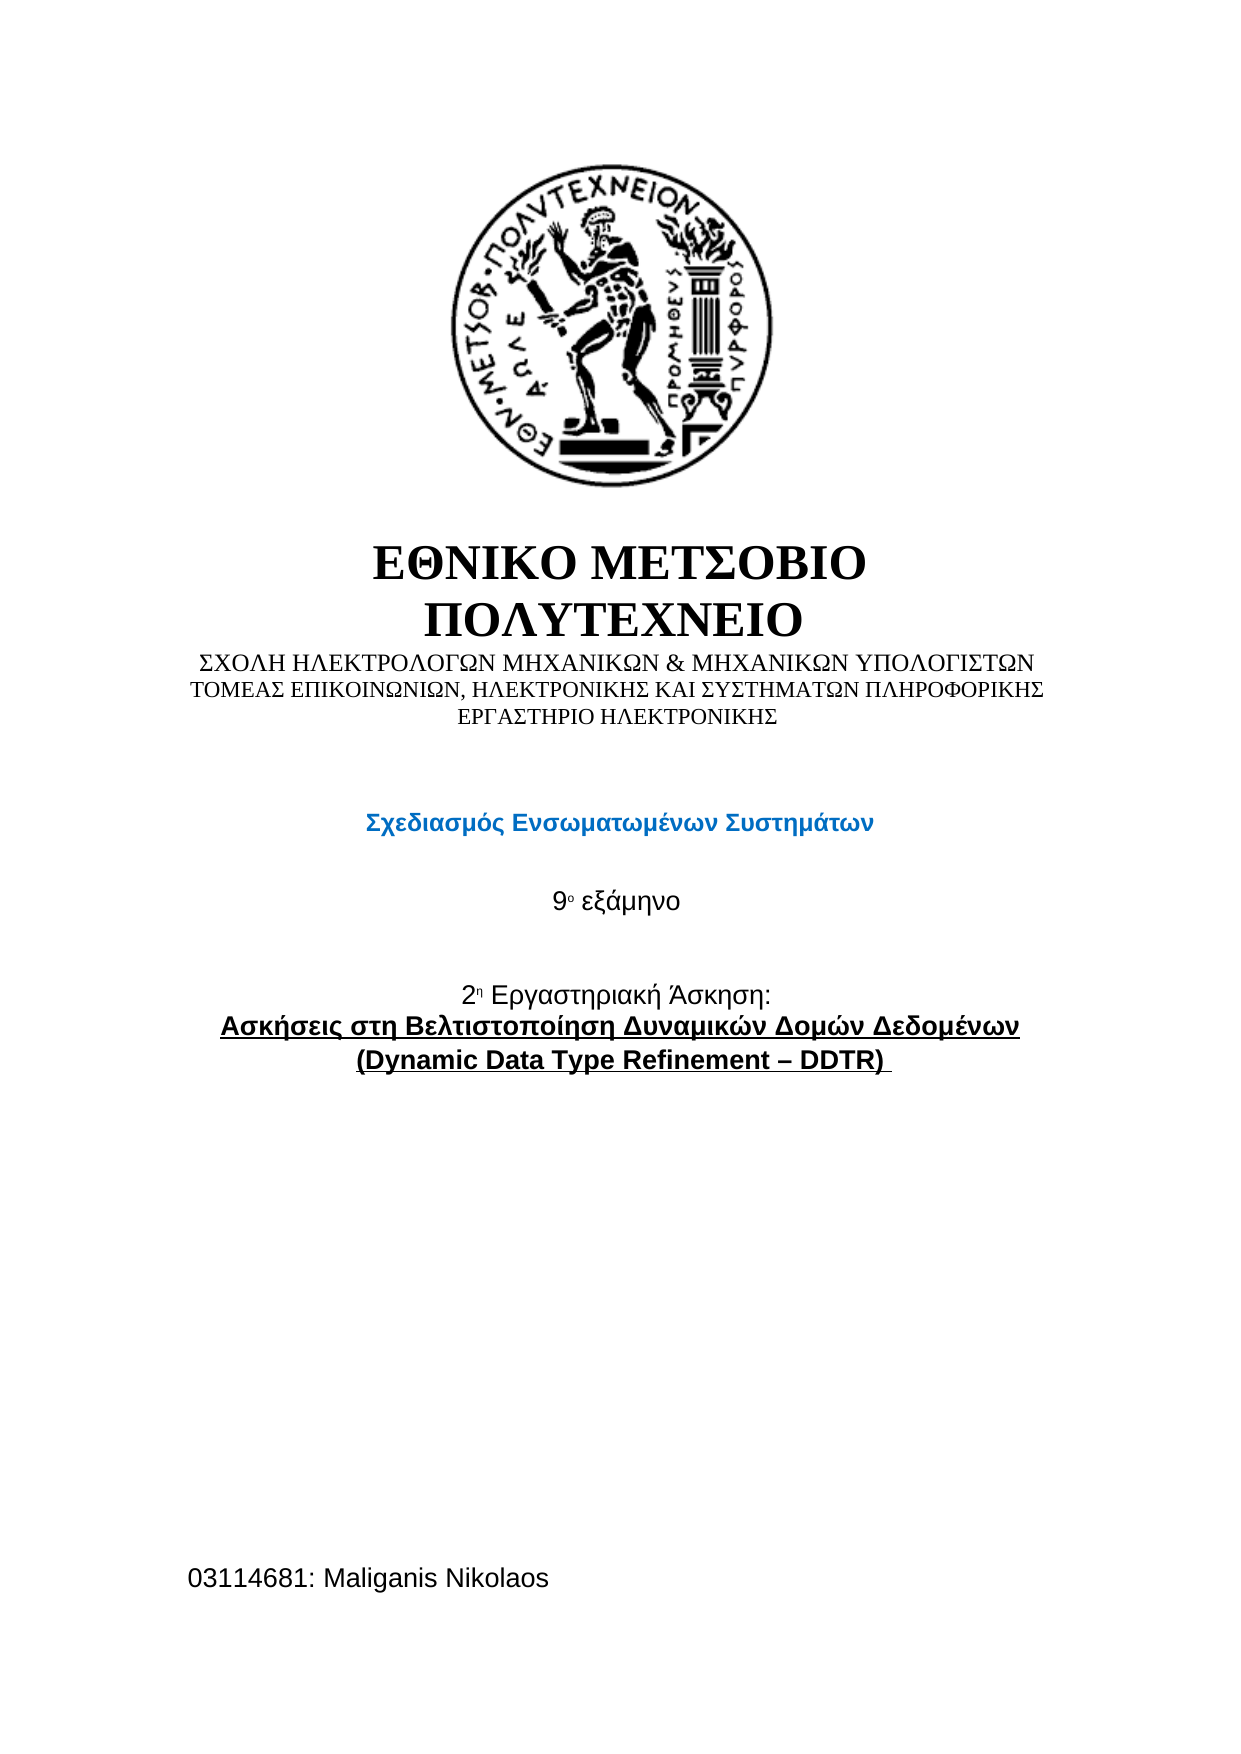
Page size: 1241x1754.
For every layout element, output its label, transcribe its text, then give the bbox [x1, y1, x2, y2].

text 9ο εξάμηνο [187, 885, 1053, 916]
text ΤΟΜΕΑΣ ΕΠΙΚΟΙΝΩΝΙΩΝ, ΗΛΕΚΤΡΟΝΙΚΗΣ ΚΑΙ ΣΥΣΤΗΜΑΤΩΝ ΠΛΗΡΟΦΟΡΙΚΗΣ [187, 676, 1053, 703]
picture [442, 150, 792, 502]
text Ασκήσεις στη Βελτιστοποίηση Δυναμικών Δομών Δεδομένων (Dynamic Data Type Refinement – DDTR) [187, 1010, 1053, 1075]
text ΕΡΓΑΣΤΗΡΙΟ ΗΛΕΚΤΡΟΝΙΚΗΣ [187, 703, 1053, 729]
text 2η Εργαστηριακή Άσκηση: [187, 979, 1053, 1010]
text ΕΘΝΙΚΟ ΜΕΤΣΟΒΙΟ ΠΟΛΥΤΕΧΝΕΙΟ [187, 533, 1053, 648]
text ΣΧΟΛΗ ΗΛΕΚΤΡΟΛΟΓΩΝ ΜΗΧΑΝΙΚΩΝ & ΜΗΧΑΝΙΚΩΝ ΥΠΟΛΟΓΙΣΤΩΝ [187, 648, 1053, 676]
text 03114681: Maliganis Nikolaos [187, 1562, 1053, 1594]
text Σχεδιασμός Ενσωματωμένων Συστημάτων [187, 808, 1053, 837]
